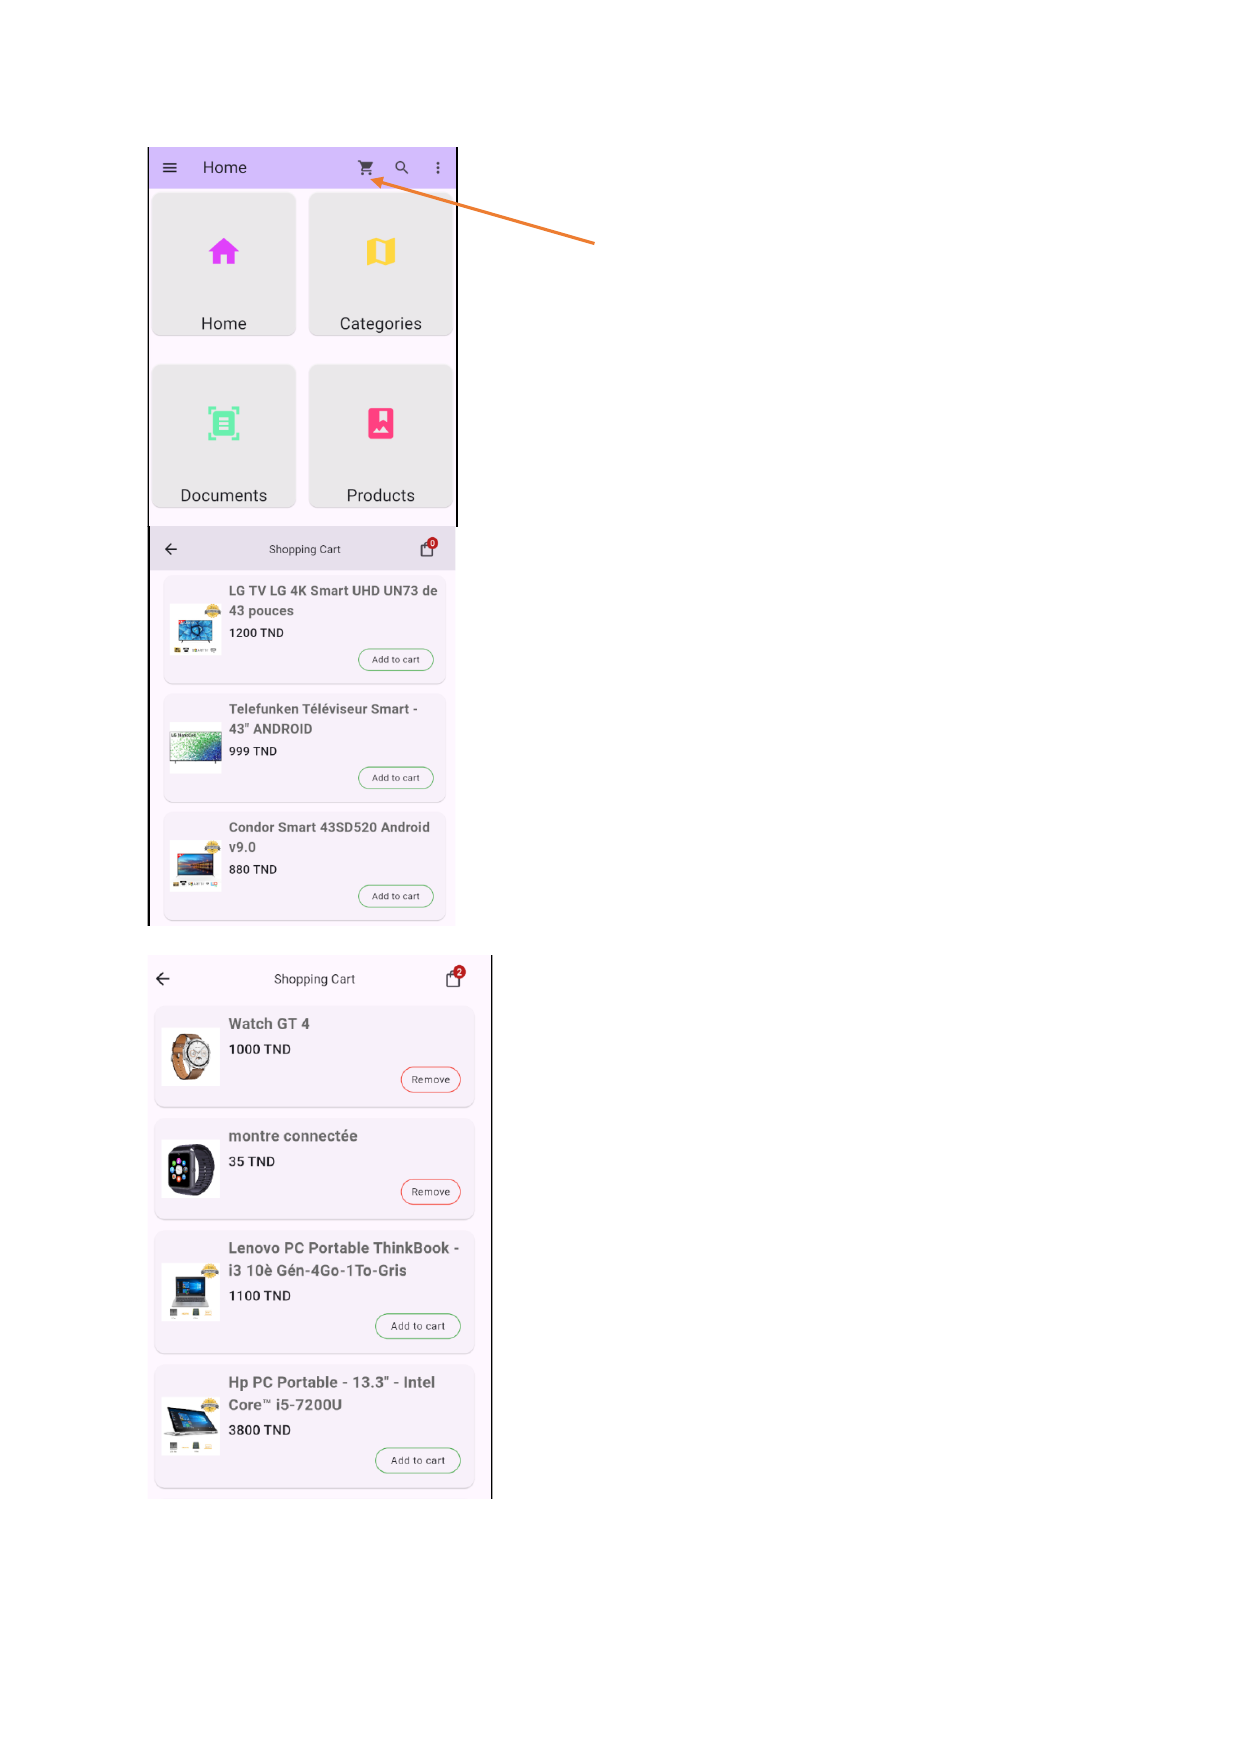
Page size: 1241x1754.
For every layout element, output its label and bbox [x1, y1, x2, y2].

picture [147, 955, 493, 1499]
picture [147, 147, 458, 926]
